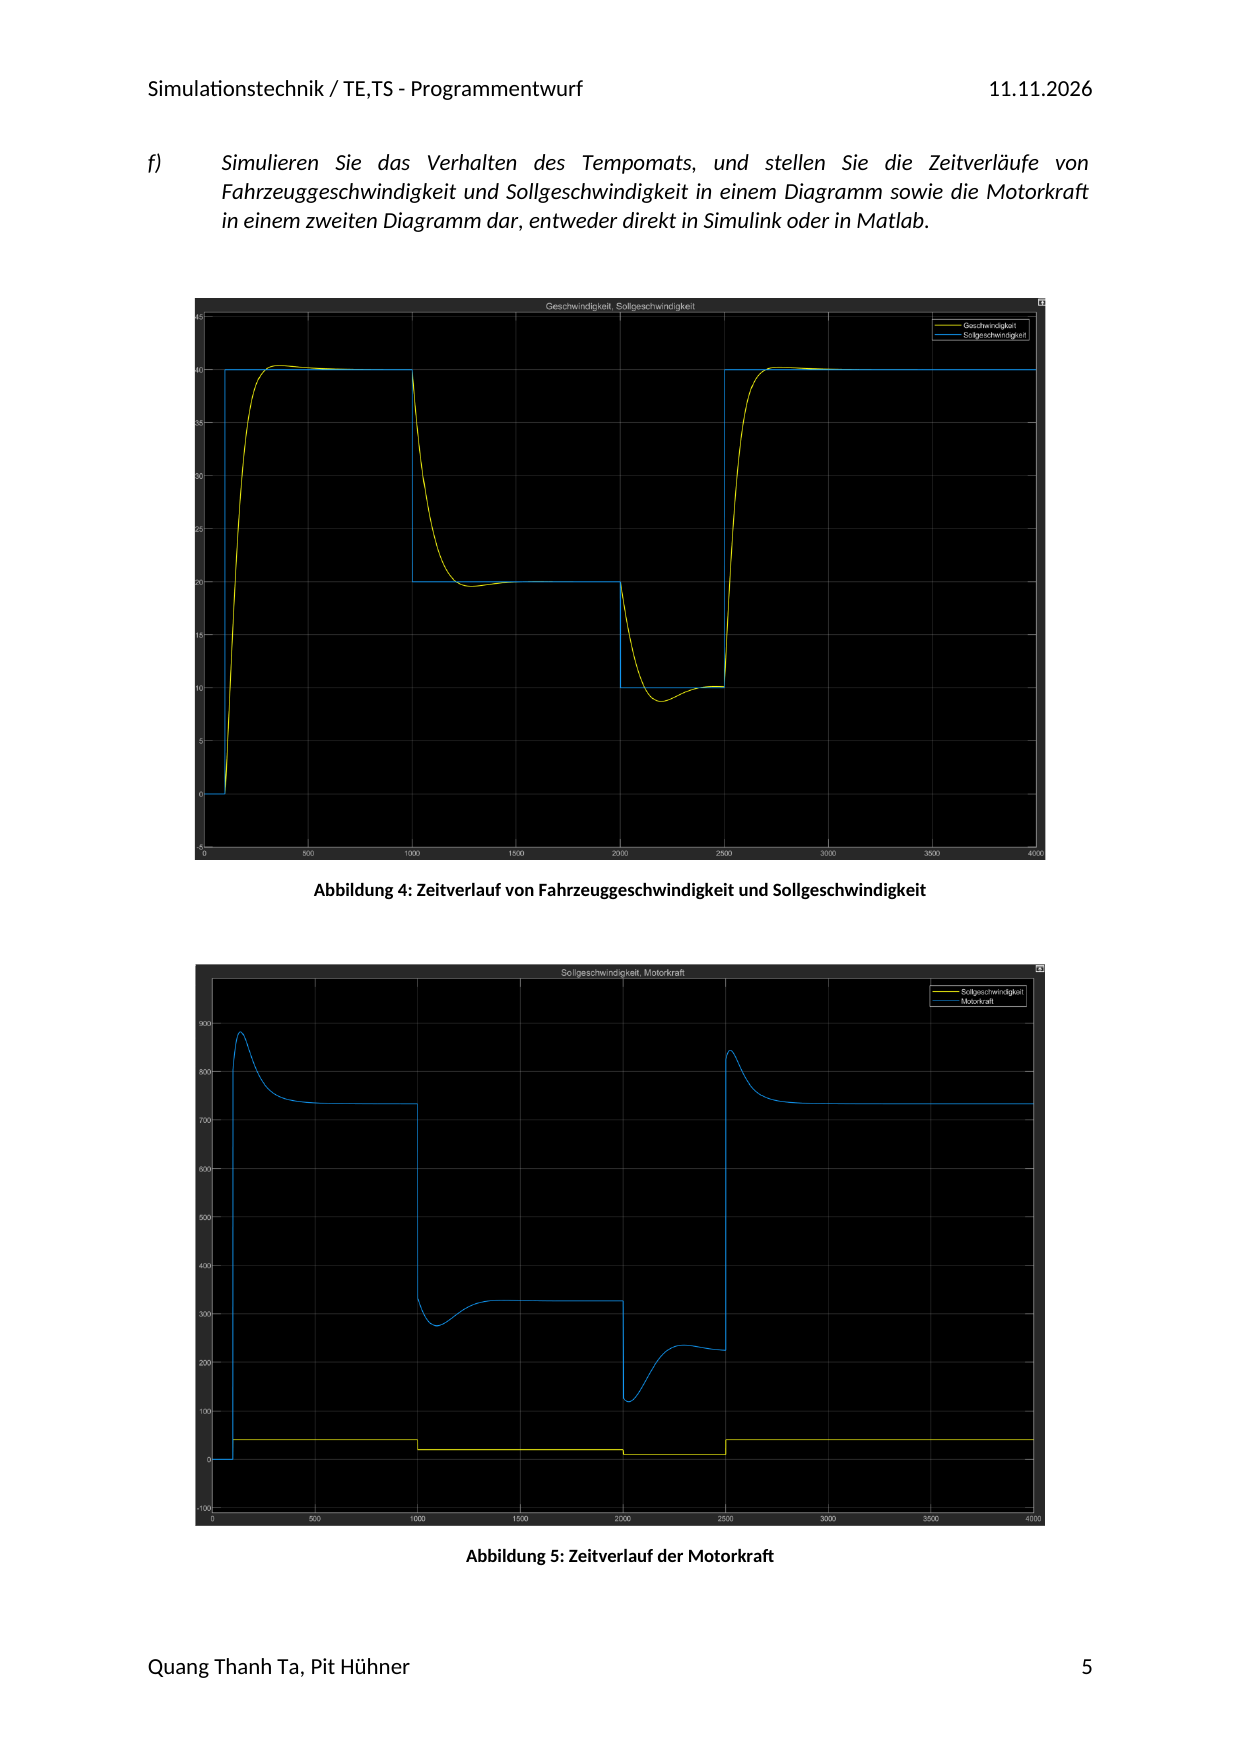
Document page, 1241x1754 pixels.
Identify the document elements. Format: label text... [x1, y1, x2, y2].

text f) Simulieren Sie das Verhalten des Tempomats, und stellen Sie die Zeitverläufe von Fahrzeuggeschwindigkeit und Sollgeschwindigkeit in einem Diagramm sowie die Motorkraft in einem zweiten Diagramm dar, entweder direkt in Simulink oder in Matlab. [148, 148, 1093, 234]
picture [195, 964, 1045, 1526]
picture [194, 298, 1046, 860]
